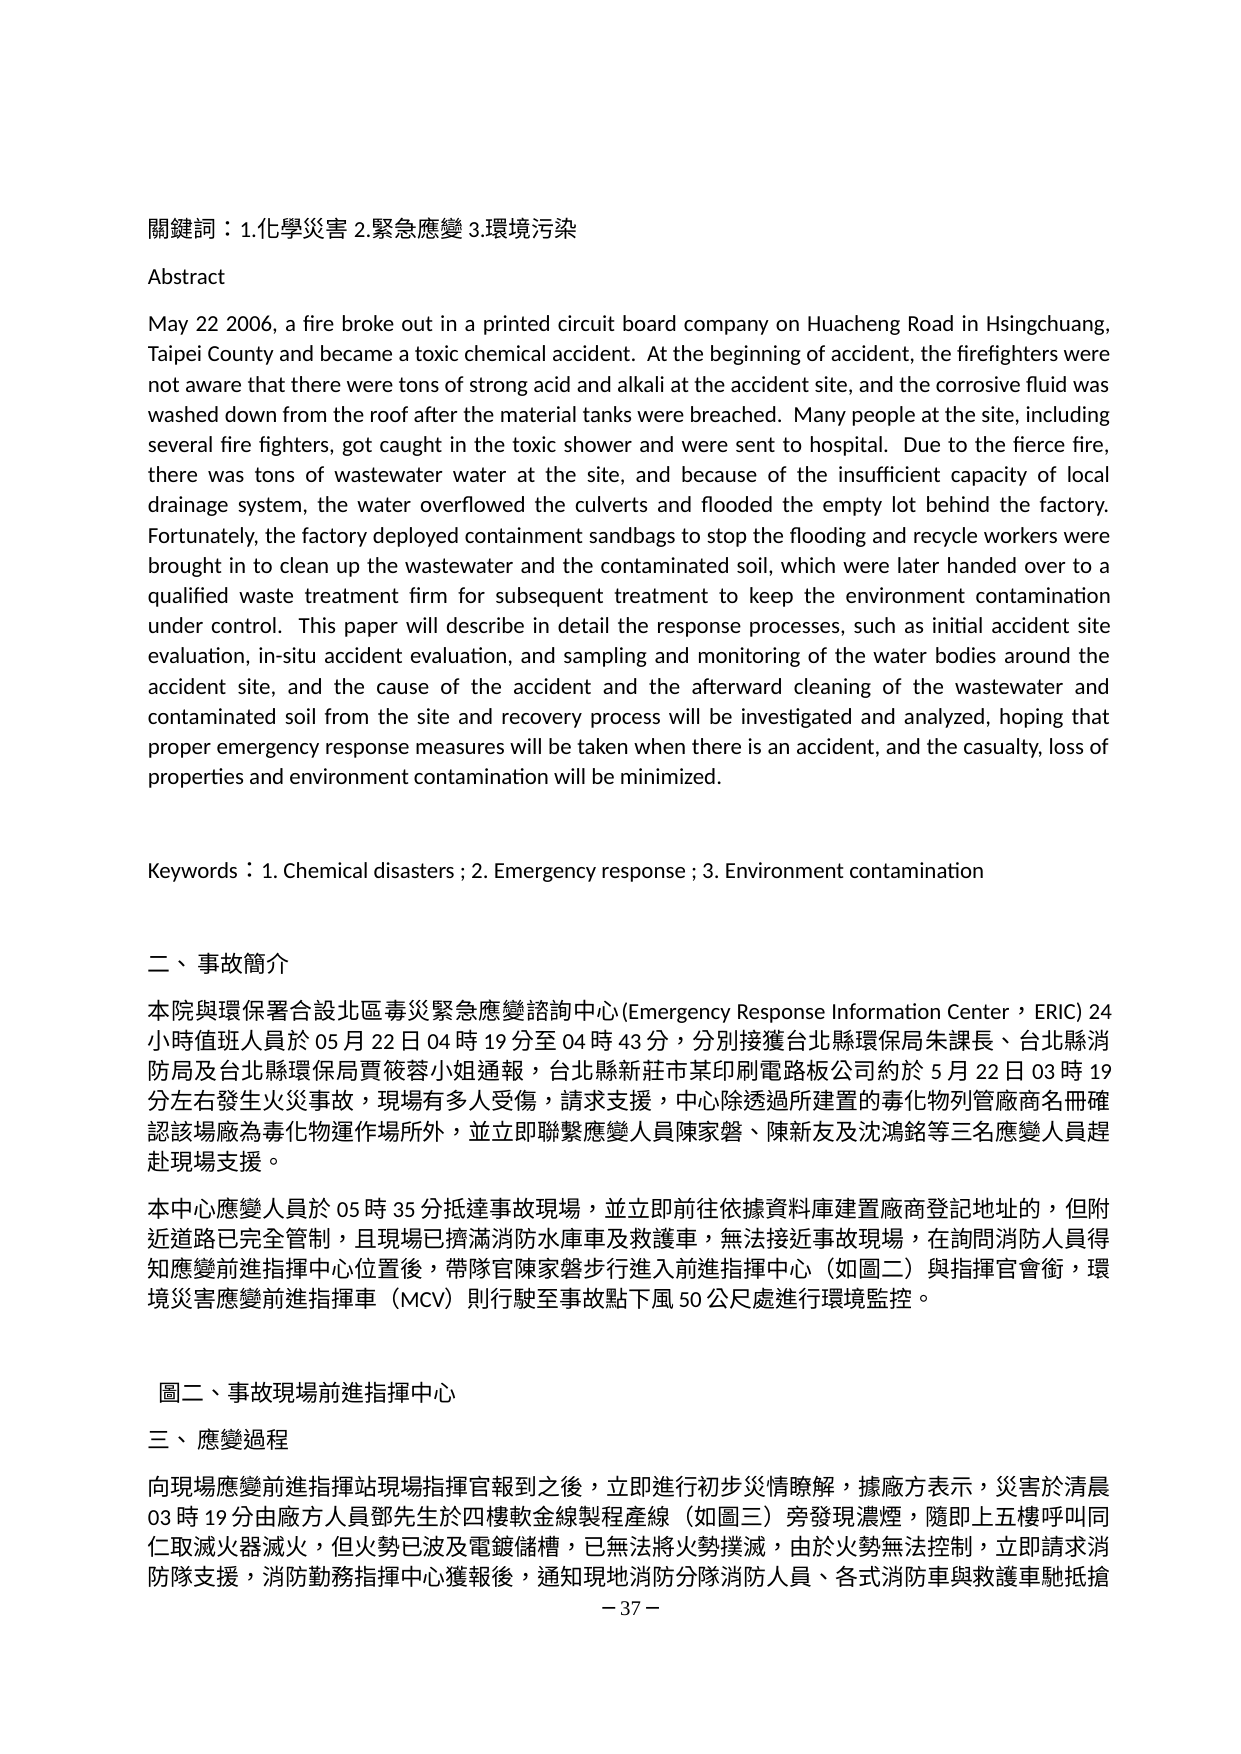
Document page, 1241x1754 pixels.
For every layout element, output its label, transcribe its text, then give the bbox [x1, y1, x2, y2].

text Keywords：1. Chemical disasters ; 2. Emergency response ; 3. Environment contamination [148, 856, 1112, 884]
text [148, 1473, 1112, 1591]
text 圖二、事故現場前進指揮中心 [148, 1379, 1112, 1407]
text 本院與環保署合設北區毒災緊急應變諮詢中心(Emergency Response Information Center，ERIC) 24 小時值班人員於05月22日04時19分至04時43分，分別接獲台北縣環保局朱課長、台北縣消防局及台北縣環保局賈筱蓉小姐通報，台北縣新莊市某印刷電路板公司約於5月22日03時19分左右發生火災事故，現場有多人受傷，請求支援，中心除透過所建置的毒化物列管廠商名冊確認該場廠為毒化物運作場所外，並立即聯繫應變人員陳家磐、陳新友及沈鴻銘等三名應變人員趕赴現場支援。 [148, 997, 1112, 1176]
text Abstract [148, 262, 1112, 290]
text May 22 2006, a fire broke out in a printed circuit board company on Huacheng Road in Hsingchuang, Taipei County and became a toxic chemical accident. At the beginning of accident, the firefighters were not aware that there were tons of strong acid and alkali at the accident site, and the corrosive fluid was washed down from the roof after the material tanks were breached. Many people at the site, including several fire fighters, got caught in the toxic shower and were sent to hospital. Due to the fierce fire, there was tons of wastewater water at the site, and because of the insufficient capacity of local drainage system, the water overflowed the culverts and flooded the empty lot behind the factory. Fortunately, the factory deployed containment sandbags to stop the flooding and recycle workers were brought in to clean up the wastewater and the contaminated soil, which were later handed over to a qualified waste treatment firm for subsequent treatment to keep the environment contamination under control. This paper will describe in detail the response processes, such as initial accident site evaluation, in-situ accident evaluation, and sampling and monitoring of the water bodies around the accident site, and the cause of the accident and the afterward cleaning of the wastewater and contaminated soil from the site and recovery process will be investigated and analyzed, hoping that proper emergency response measures will be taken when there is an accident, and the casualty, loss of properties and environment contamination will be minimized. [148, 309, 1112, 790]
text 三、 應變過程 [148, 1426, 1112, 1454]
text 關鍵詞：1.化學災害 2.緊急應變 3.環境污染 [148, 216, 1112, 243]
text 本中心應變人員於05時35分抵達事故現場，並立即前往依據資料庫建置廠商登記地址的，但附近道路已完全管制，且現場已擠滿消防水庫車及救護車，無法接近事故現場，在詢問消防人員得知應變前進指揮中心位置後，帶隊官陳家磐步行進入前進指揮中心（如圖二）與指揮官會銜，環境災害應變前進指揮車（MCV）則行駛至事故點下風50公尺處進行環境監控。 [148, 1195, 1112, 1313]
text 二、 事故簡介 [148, 950, 1112, 978]
